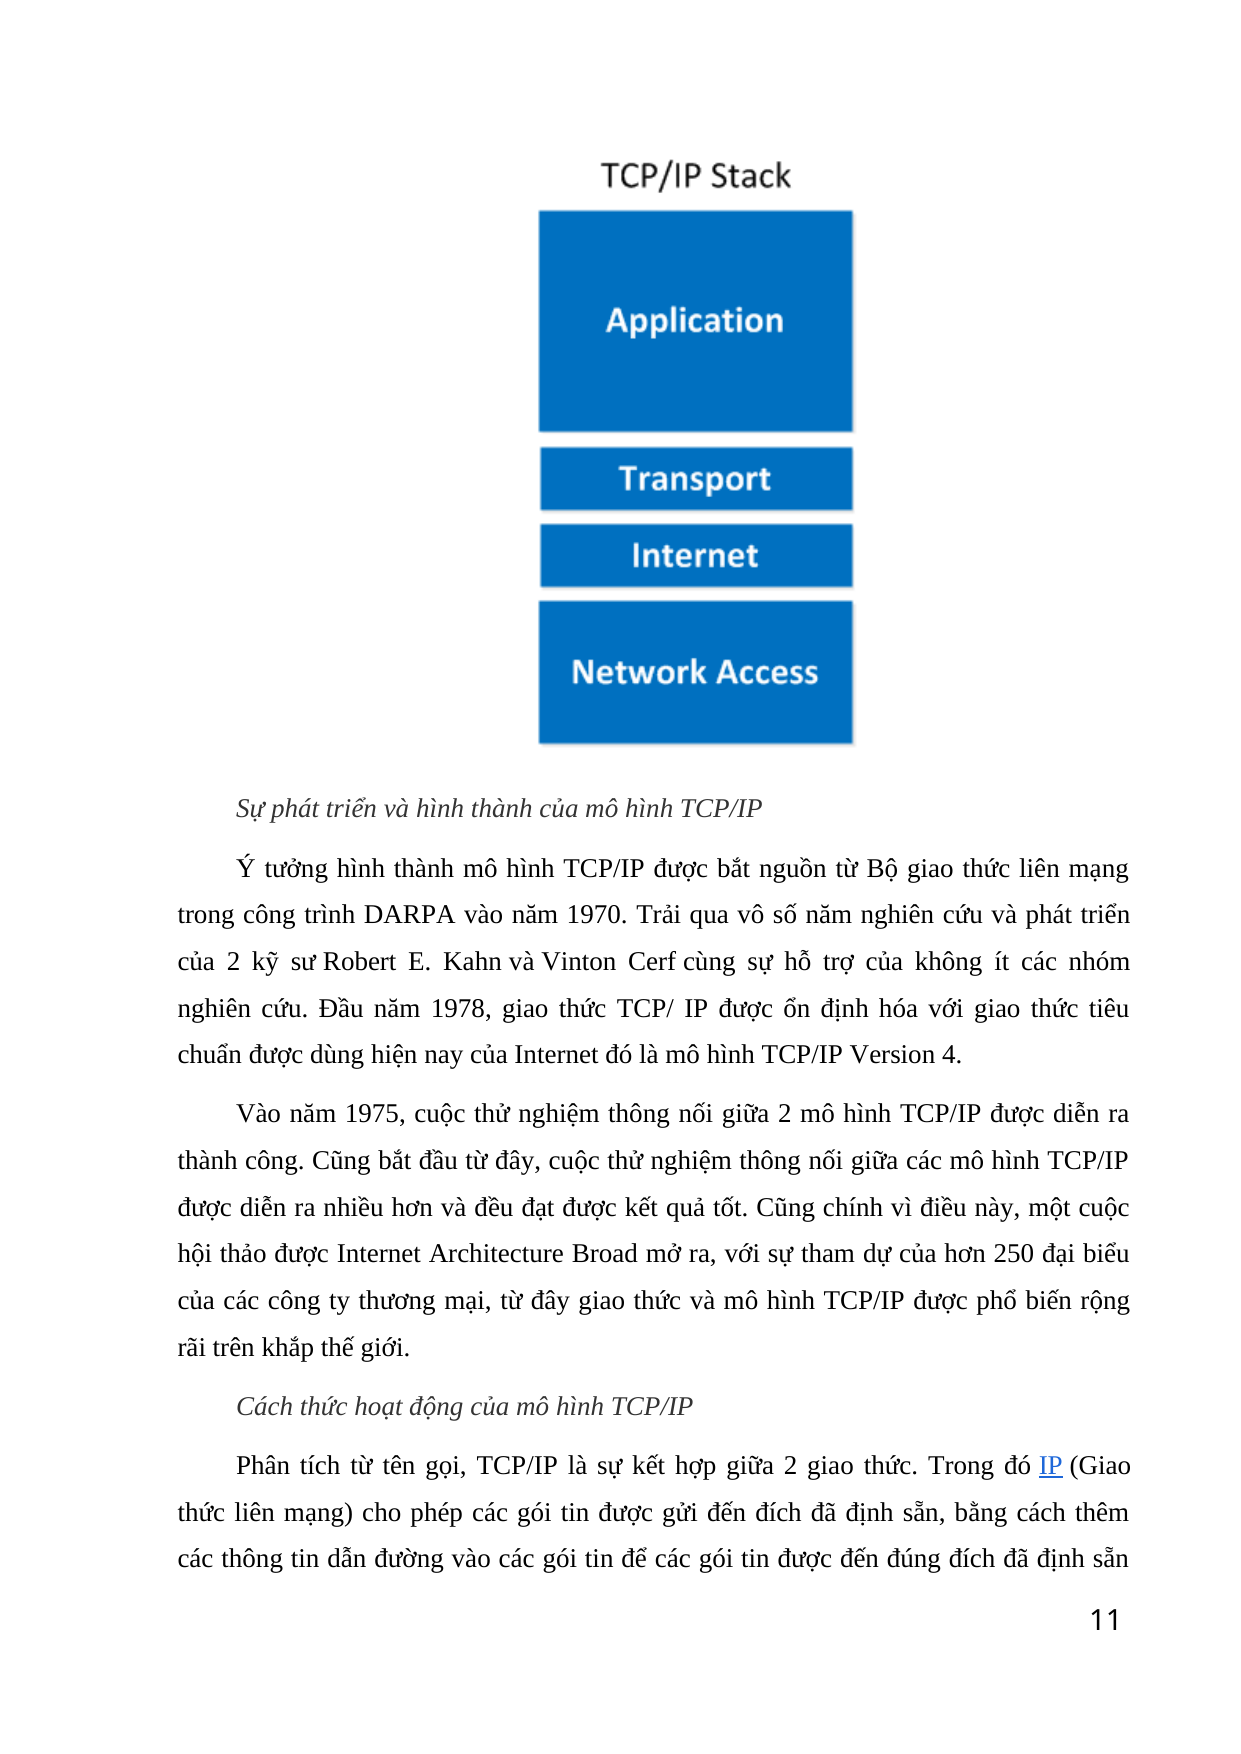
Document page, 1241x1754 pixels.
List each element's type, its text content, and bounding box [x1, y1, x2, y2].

text Cách thức hoạt động của mô hình TCP/IP [177, 1390, 1131, 1421]
picture [468, 147, 899, 765]
text Sự phát triển và hình thành của mô hình TCP/IP [177, 792, 1131, 824]
text Vào năm 1975, cuộc thử nghiệm thông nối giữa 2 mô hình TCP/IP được diễn ra thành công. Cũng bắt đầu từ đây, cuộc thử nghiệm thông nối giữa các mô hình TCP/IP được diễn ra nhiều hơn và đều đạt được kết quả tốt. Cũng chính vì điều này, một cuộc hội thảo được Internet Architecture Broad mở ra, với sự tham dự của hơn 250 đại biểu của các công ty thương mại, từ đây giao thức và mô hình TCP/IP được phổ biến rộng rãi trên khắp thế giới. [177, 1097, 1131, 1362]
text Ý tưởng hình thành mô hình TCP/IP được bắt nguồn từ Bộ giao thức liên mạng trong công trình DARPA vào năm 1970. Trải qua vô số năm nghiên cứu và phát triển của 2 kỹ sư Robert E. Kahn và Vinton Cerf cùng sự hỗ trợ của không ít các nhóm nghiên cứu. Đầu năm 1978, giao thức TCP/ IP được ổn định hóa với giao thức tiêu chuẩn được dùng hiện nay của Internet đó là mô hình TCP/IP Version 4. [177, 852, 1131, 1069]
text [177, 1449, 1131, 1574]
